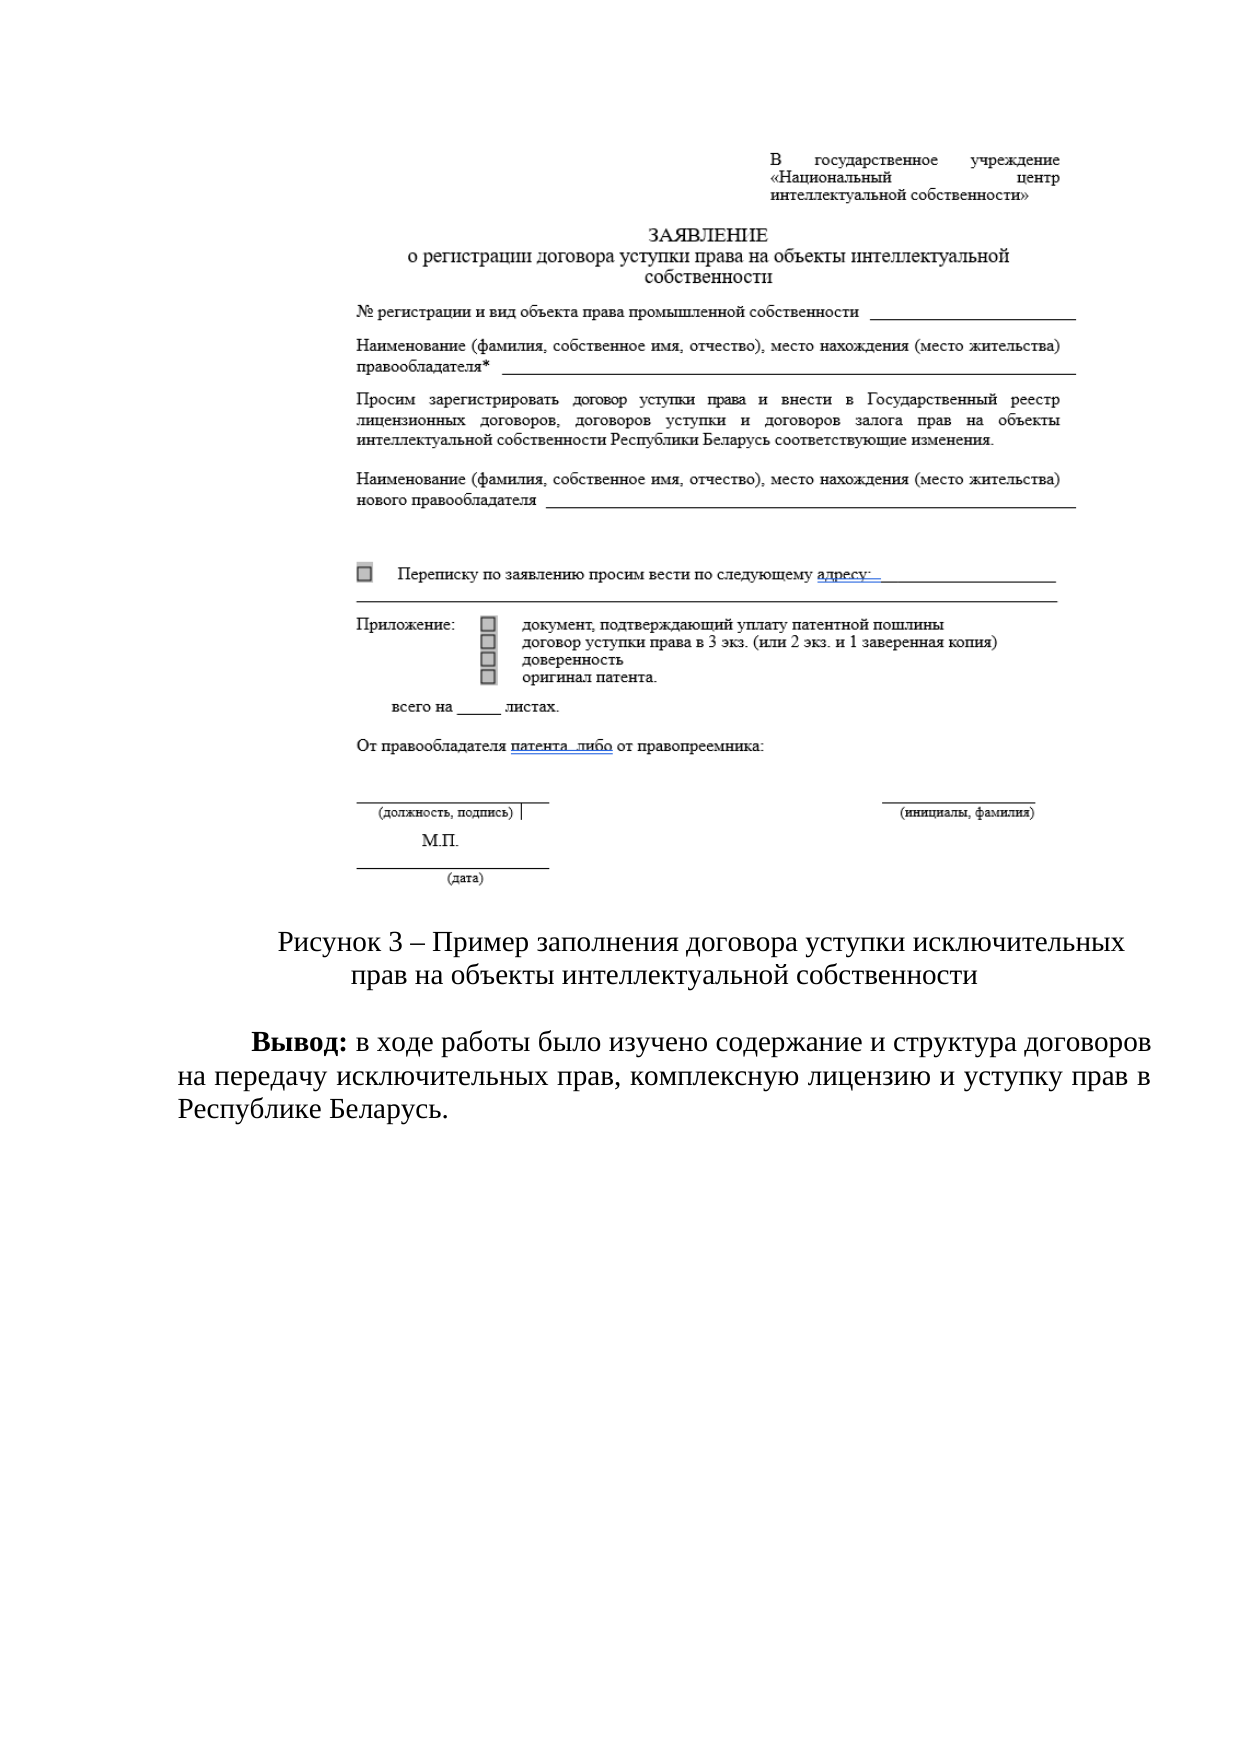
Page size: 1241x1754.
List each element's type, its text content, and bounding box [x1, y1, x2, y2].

picture [326, 118, 1077, 891]
text Рисунок 3 – Пример заполнения договора уступки исключительных прав на объекты интеллектуальной собственности [177, 924, 1152, 991]
text Вывод: в ходе работы было изучено содержание и структура договоров на передачу исключительных прав, комплексную лицензию и уступку прав в Республике Беларусь. [177, 1024, 1152, 1125]
